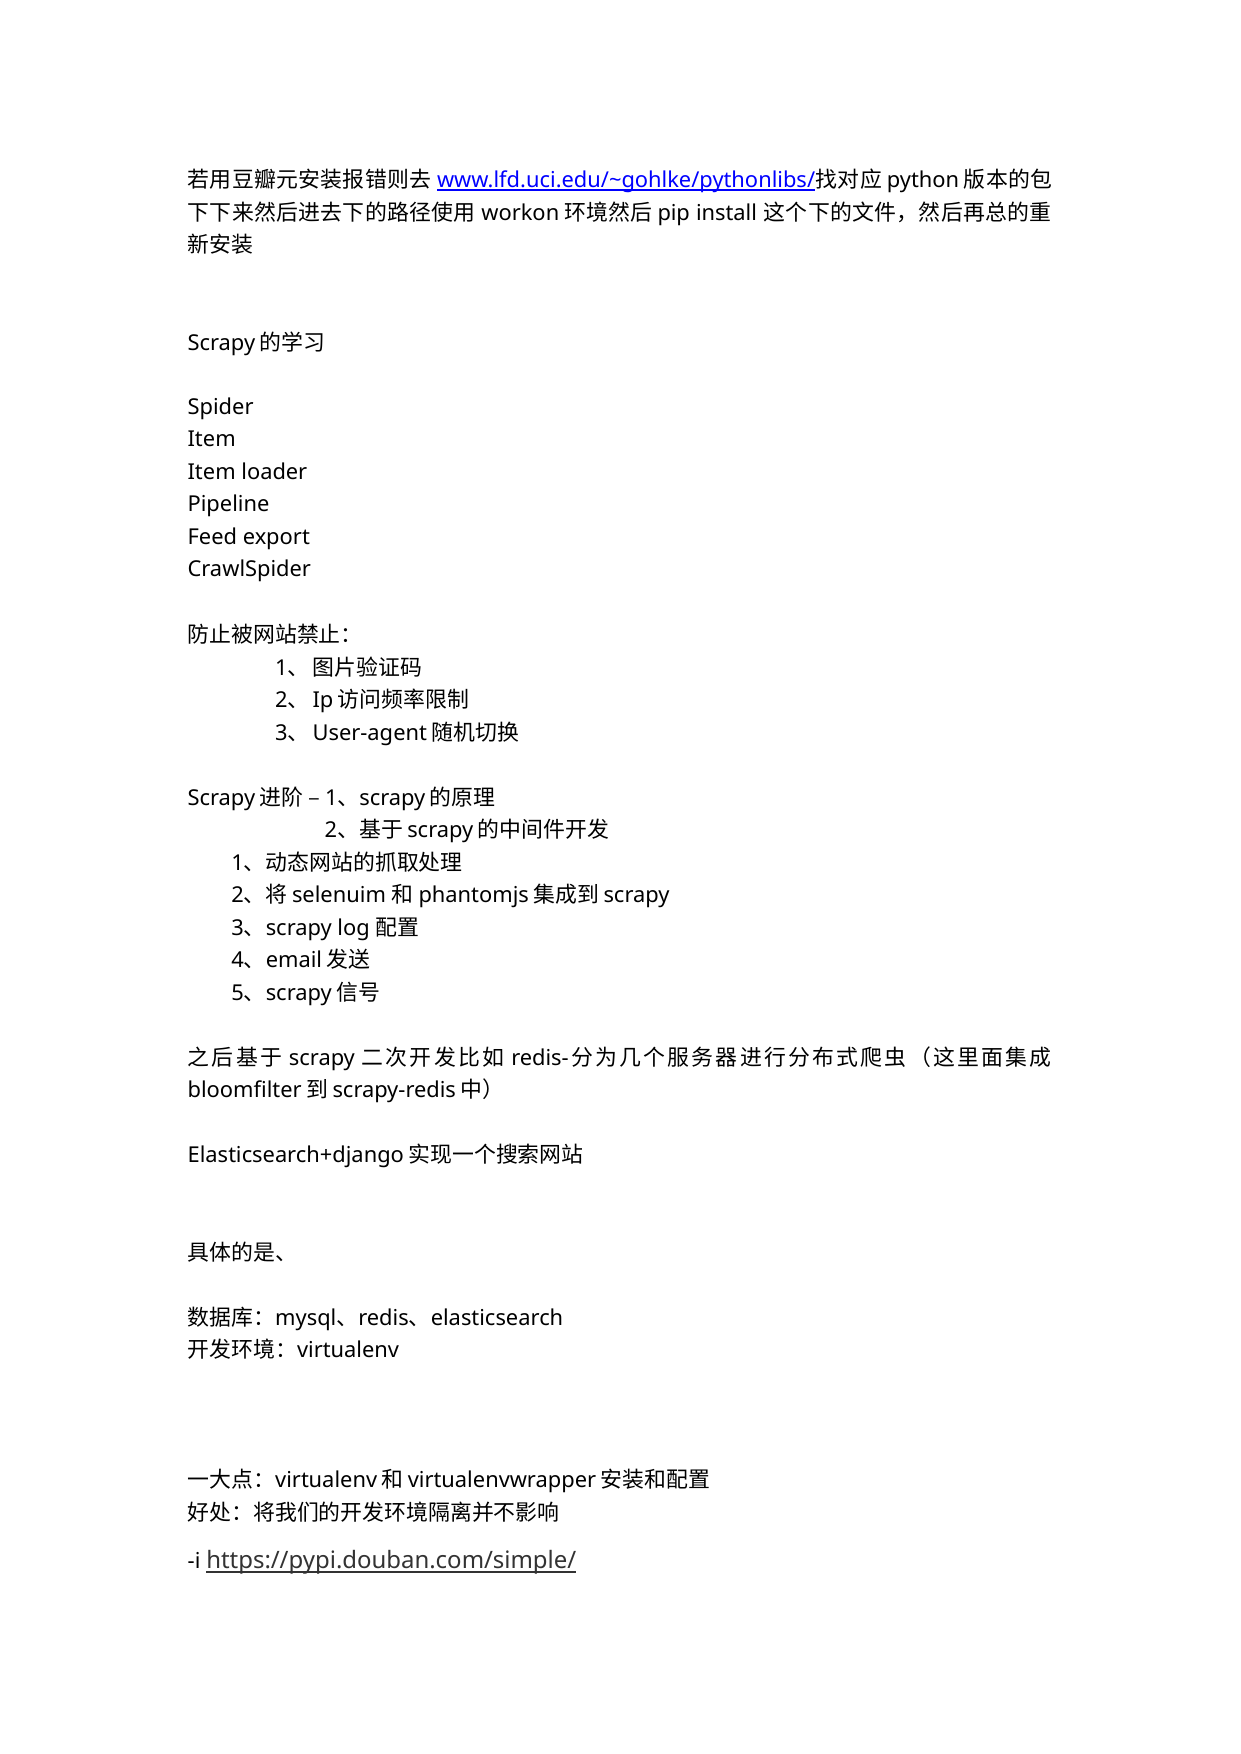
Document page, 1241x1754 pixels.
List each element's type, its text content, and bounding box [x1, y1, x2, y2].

list Ip访问频率限制 [275, 682, 1053, 714]
text 一大点：virtualenv和virtualenvwrapper安装和配置 [187, 1462, 1053, 1494]
text CrawlSpider [187, 552, 1053, 584]
text Item loader [187, 454, 1053, 487]
text Item [187, 422, 1053, 454]
list 图片验证码 [275, 649, 1053, 682]
text Pipeline [187, 487, 1053, 519]
text 3、scrapy log 配置 [187, 909, 1053, 942]
text Scrapy进阶 – 1、scrapy的原理 [187, 779, 1053, 812]
text 数据库：mysql、redis、elasticsearch [187, 1299, 1053, 1332]
text 防止被网站禁止： [187, 617, 1053, 649]
list User-agent随机切换 [275, 714, 1053, 747]
text 2、将selenuim 和 phantomjs集成到scrapy [187, 877, 1053, 909]
text -i https://pypi.douban.com/simple/ [187, 1527, 1053, 1592]
text 1、动态网站的抓取处理 [187, 844, 1053, 877]
text Scrapy的学习 [187, 324, 1053, 357]
text 之后基于scrapy二次开发比如redis-分为几个服务器进行分布式爬虫（这里面集成bloomfilter到scrapy-redis中） [187, 1039, 1053, 1104]
text 5、scrapy信号 [187, 974, 1053, 1007]
text Elasticsearch+django实现一个搜索网站 [187, 1137, 1053, 1169]
text Spider [187, 389, 1053, 422]
text 好处：将我们的开发环境隔离并不影响 [187, 1494, 1053, 1527]
text 开发环境：virtualenv [187, 1332, 1053, 1364]
text 2、基于scrapy的中间件开发 [187, 812, 1053, 844]
text 若用豆瓣元安装报错则去www.lfd.uci.edu/~gohlke/pythonlibs/找对应python版本的包下下来然后进去下的路径使用workon环境然后pip install 这个下的文件，然后再总的重新安装 [187, 162, 1053, 259]
text Feed export [187, 519, 1053, 552]
text 具体的是、 [187, 1234, 1053, 1267]
text 4、email发送 [187, 942, 1053, 974]
